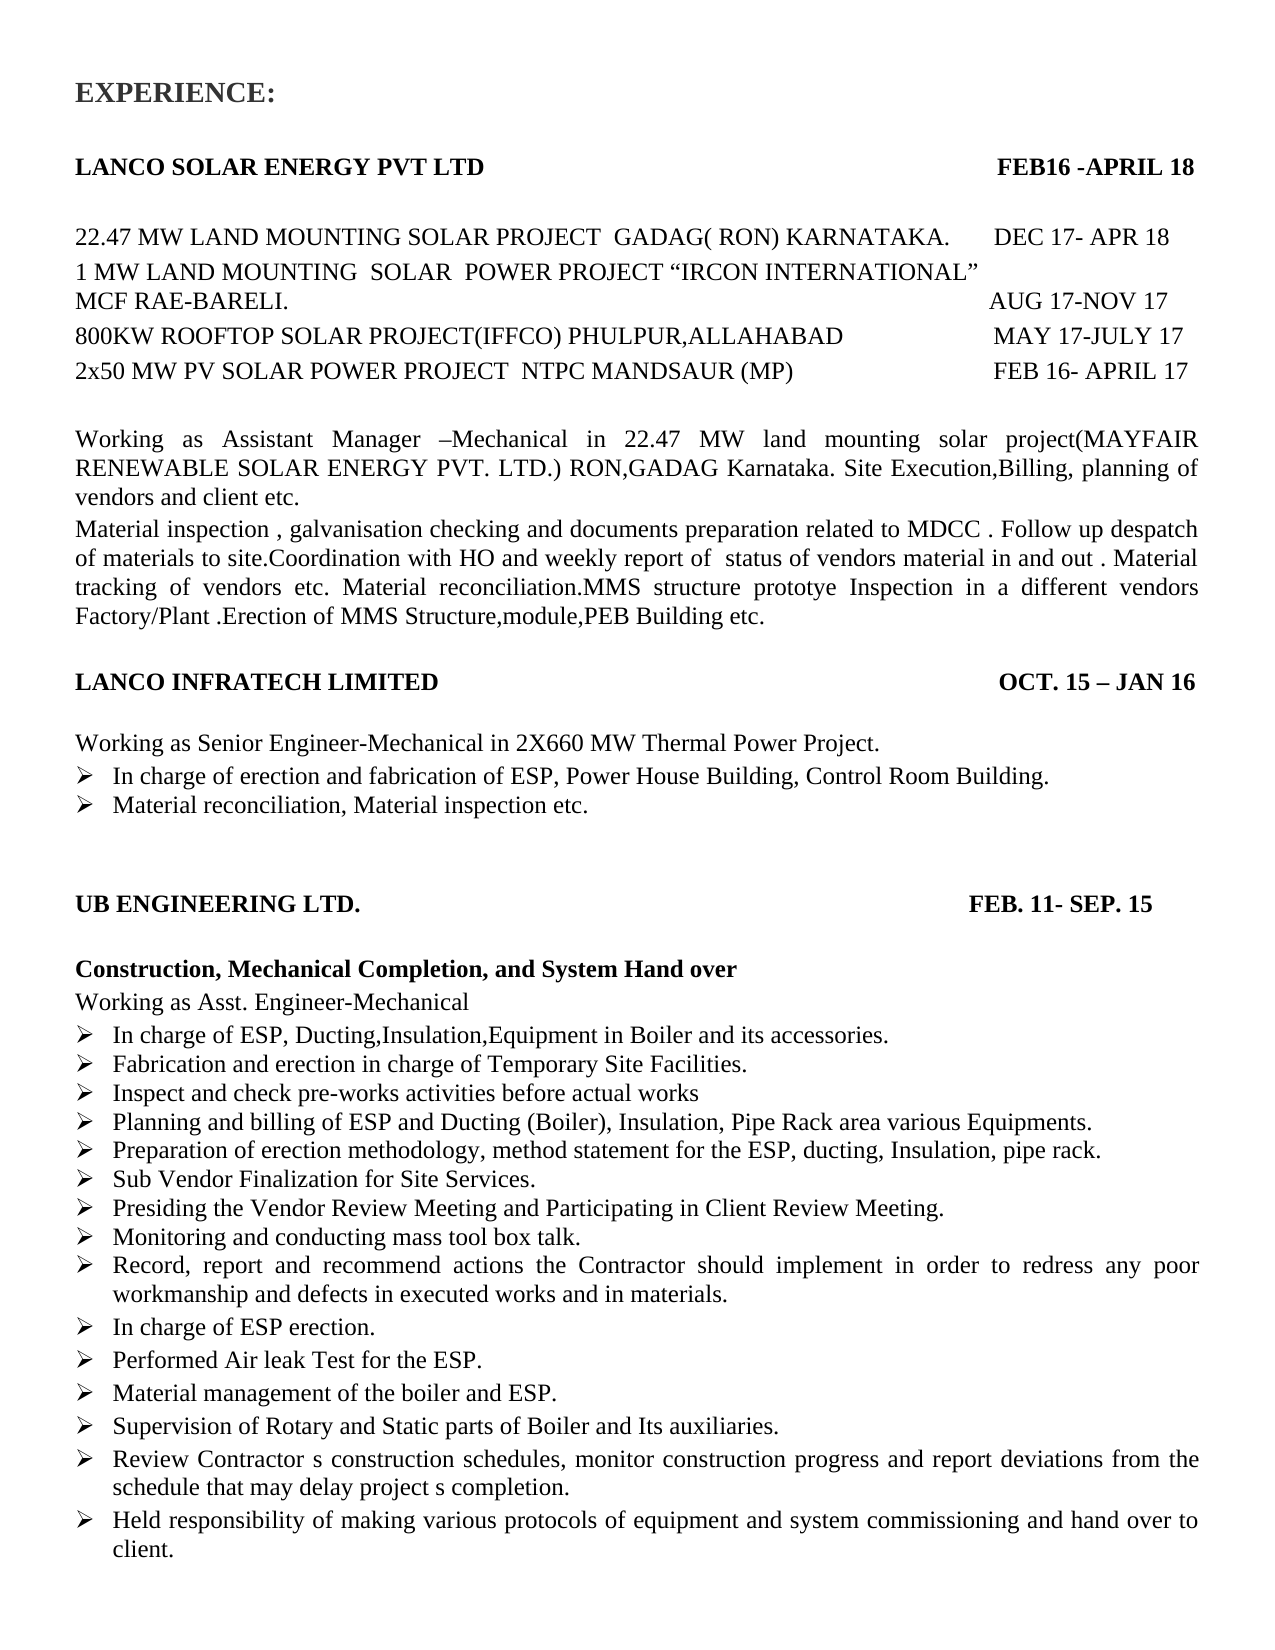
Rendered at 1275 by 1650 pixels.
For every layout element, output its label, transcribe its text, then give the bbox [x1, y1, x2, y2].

text 800KW ROOFTOP SOLAR PROJECT(IFFCO) PHULPUR,ALLAHABAD MAY 17-JULY 17 [75, 321, 1200, 350]
list Record, report and recommend actions the Contractor should implement in order to redress any poor workmanship and defects in executed works and in materials. [75, 1250, 1200, 1308]
list In charge of erection and fabrication of ESP, Power House Building, Control Room Building. [75, 761, 1200, 790]
text EXPERIENCE: [75, 75, 1200, 108]
list Presiding the Vendor Review Meeting and Participating in Client Review Meeting. [75, 1193, 1200, 1222]
list Sub Vendor Finalization for Site Services. [75, 1164, 1200, 1193]
text UB ENGINEERING LTD. FEB. 11- SEP. 15 [75, 889, 1200, 917]
list In charge of ESP erection. [75, 1312, 1200, 1341]
list Supervision of Rotary and Static parts of Boiler and Its auxiliaries. [75, 1411, 1200, 1439]
list Monitoring and conducting mass tool box talk. [75, 1222, 1200, 1250]
list Preparation of erection methodology, method statement for the ESP, ducting, Insulation, pipe rack. [75, 1135, 1200, 1164]
list Held responsibility of making various protocols of equipment and system commissioning and hand over to client. [75, 1505, 1200, 1563]
text Working as Asst. Engineer-Mechanical [75, 987, 1200, 1016]
text Material inspection , galvanisation checking and documents preparation related to MDCC . Follow up despatch of materials to site.Coordination with HO and weekly report of status of vendors material in and out . Material tracking of vendors etc. Material reconciliation.MMS structure prototye Inspection in a different vendors Factory/Plant .Erection of MMS Structure,module,PEB Building etc. [75, 514, 1200, 629]
text Construction, Mechanical Completion, and System Hand over [75, 954, 1200, 983]
list Material management of the boiler and ESP. [75, 1378, 1200, 1407]
list In charge of ESP, Ducting,Insulation,Equipment in Boiler and its accessories. [75, 1020, 1200, 1049]
text LANCO SOLAR ENERGY PVT LTD FEB16 -APRIL 18 [75, 152, 1200, 181]
list Material reconciliation, Material inspection etc. [75, 790, 1200, 819]
text Working as Assistant Manager –Mechanical in 22.47 MW land mounting solar project(MAYFAIR RENEWABLE SOLAR ENERGY PVT. LTD.) RON,GADAG Karnataka. Site Execution,Billing, planning of vendors and client etc. [75, 424, 1200, 510]
list Inspect and check pre-works activities before actual works [75, 1078, 1200, 1107]
list Planning and billing of ESP and Ducting (Boiler), Insulation, Pipe Rack area various Equipments. [75, 1107, 1200, 1135]
text 1 MW LAND MOUNTING SOLAR POWER PROJECT “IRCON INTERNATIONAL” MCF RAE-BARELI. AUG 17-NOV 17 [75, 257, 1200, 315]
text 22.47 MW LAND MOUNTING SOLAR PROJECT GADAG( RON) KARNATAKA. DEC 17- APR 18 [75, 222, 1200, 251]
list Review Contractor s construction schedules, monitor construction progress and report deviations from the schedule that may delay project s completion. [75, 1444, 1200, 1501]
text LANCO INFRATECH LIMITED OCT. 15 – JAN 16 [75, 667, 1200, 724]
text Working as Senior Engineer-Mechanical in 2X660 MW Thermal Power Project. [75, 728, 1200, 757]
list Performed Air leak Test for the ESP. [75, 1345, 1200, 1374]
list Fabrication and erection in charge of Temporary Site Facilities. [75, 1049, 1200, 1078]
text 2x50 MW PV SOLAR POWER PROJECT NTPC MANDSAUR (MP) FEB 16- APRIL 17 [75, 356, 1200, 385]
